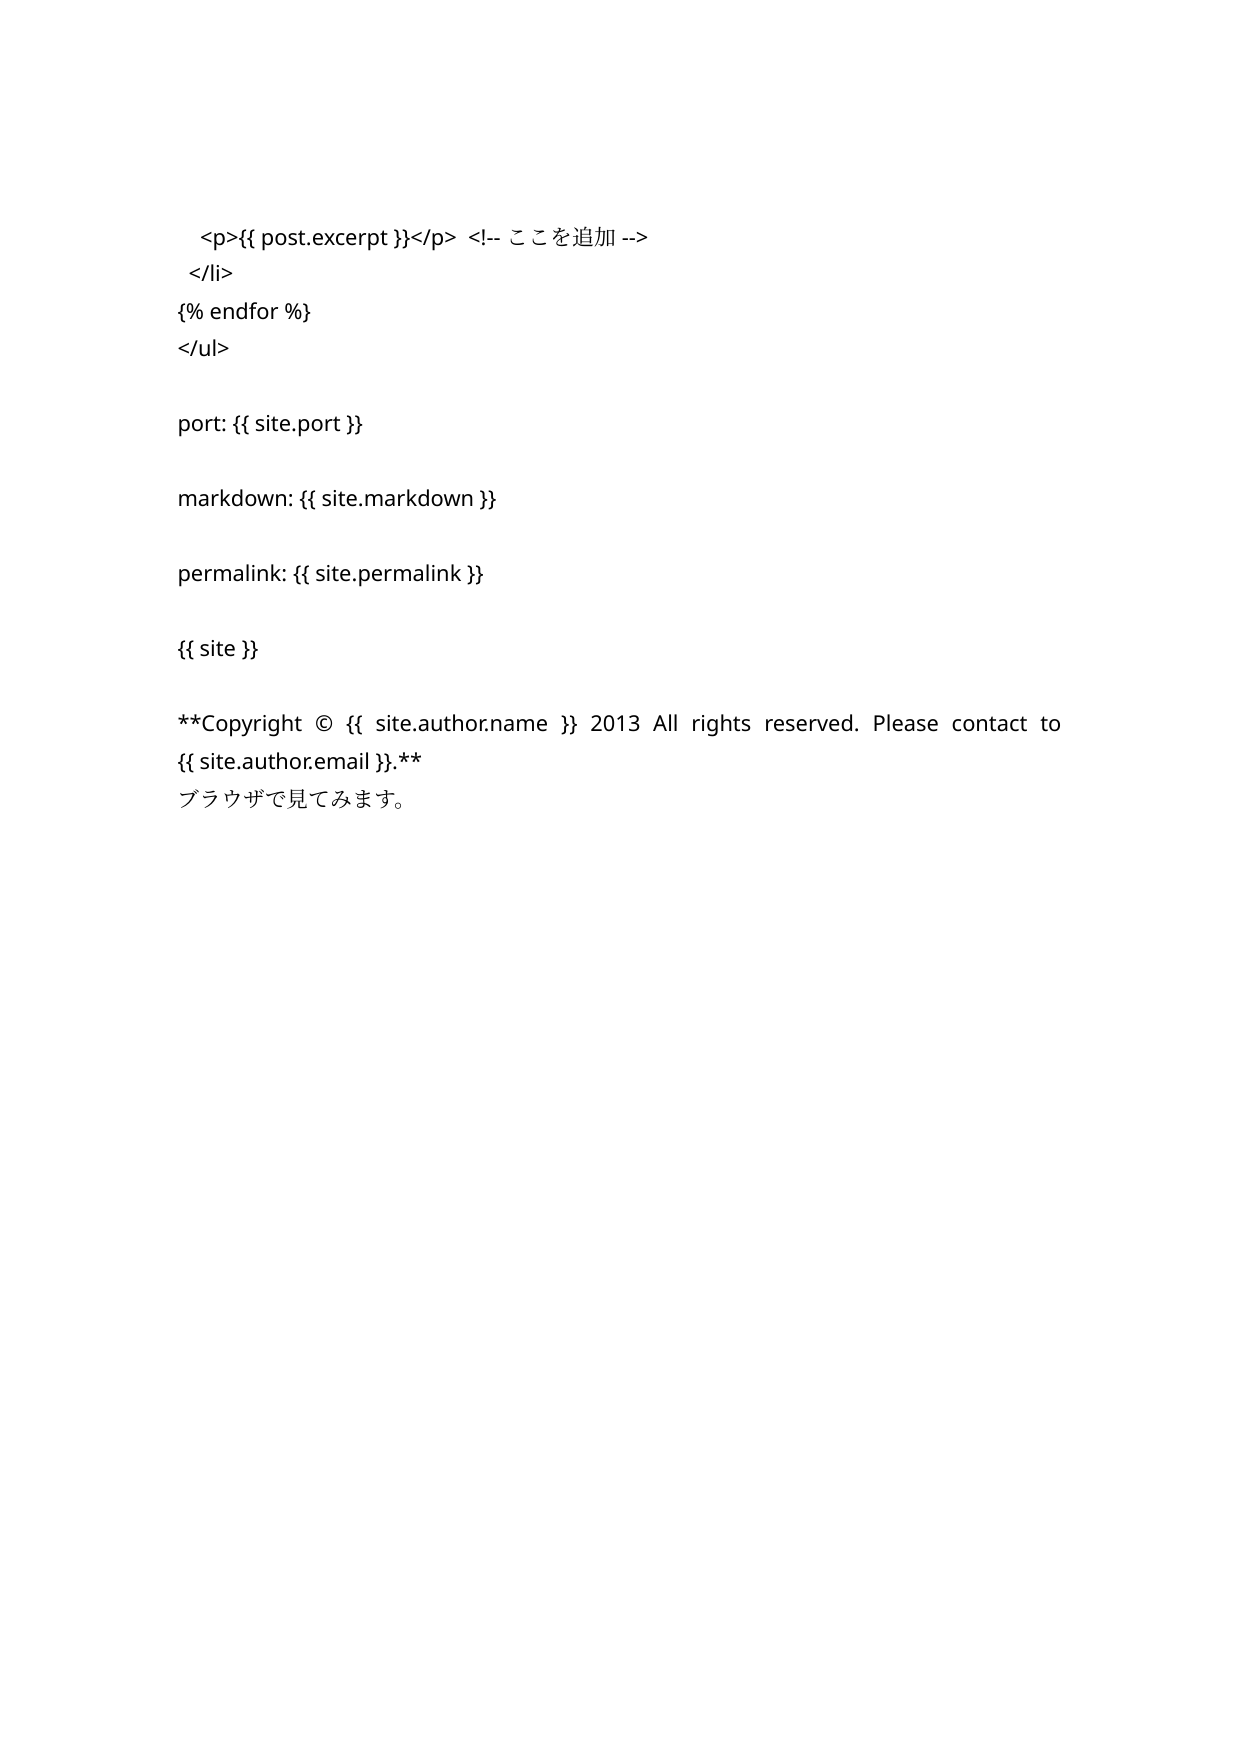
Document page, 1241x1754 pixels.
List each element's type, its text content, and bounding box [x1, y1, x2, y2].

text </li> [177, 254, 1063, 292]
text <p>{{ post.excerpt }}</p> <!-- ここを追加 --> [177, 217, 1063, 254]
text {% endfor %} [177, 292, 1063, 329]
text ブラウザで見てみます。 [177, 779, 1063, 817]
text </ul> [177, 329, 1063, 367]
text markdown: {{ site.markdown }} [177, 479, 1063, 517]
text port: {{ site.port }} [177, 404, 1063, 442]
text permalink: {{ site.permalink }} [177, 554, 1063, 592]
text {{ site }} [177, 629, 1063, 667]
text **Copyright © {{ site.author.name }} 2013 All rights reserved. Please contact to {{ site.author.email }}.** [177, 704, 1063, 779]
